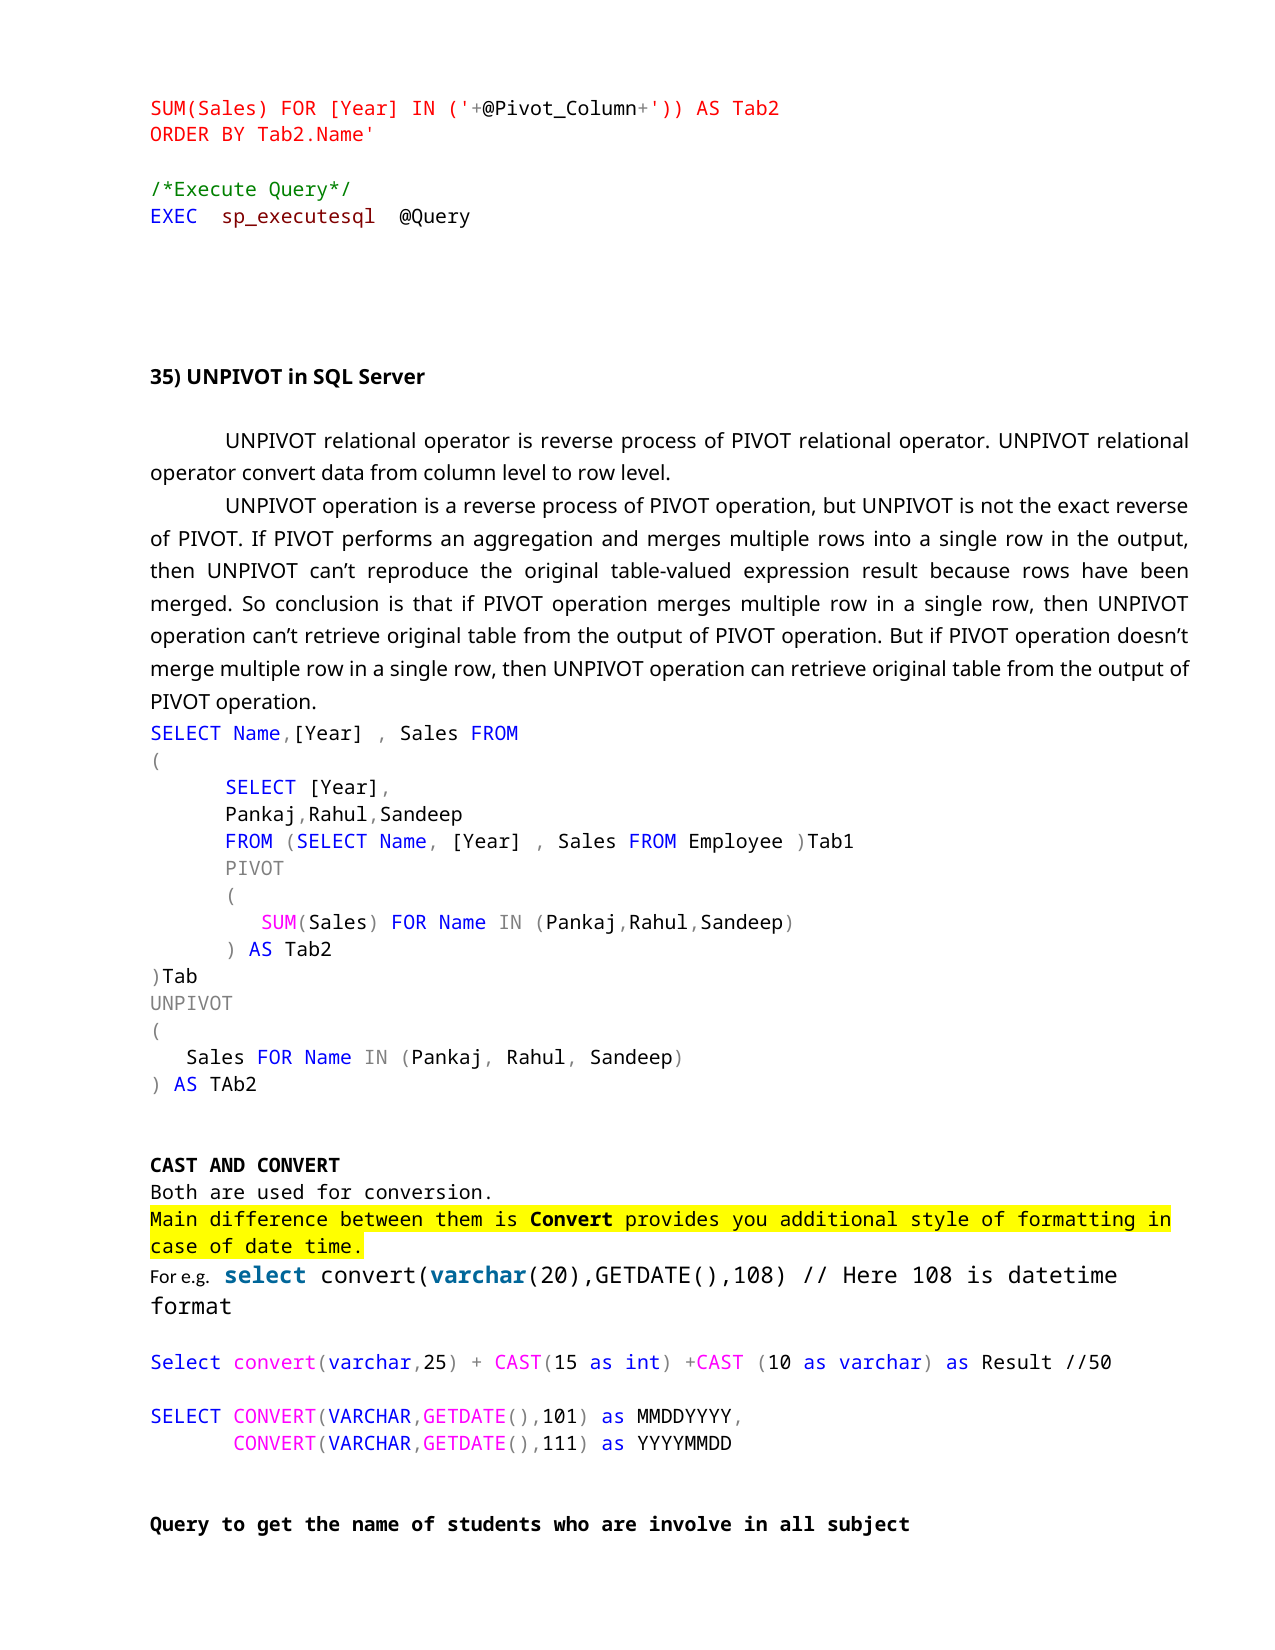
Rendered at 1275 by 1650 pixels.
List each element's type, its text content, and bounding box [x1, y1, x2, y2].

text ( [150, 881, 1191, 908]
text CONVERT(VARCHAR,GETDATE(),111) as YYYYMMDD [150, 1429, 1191, 1456]
text SELECT [Year], [150, 773, 1191, 800]
text Pankaj,Rahul,Sandeep [150, 800, 1191, 827]
text Sales FOR Name IN (Pankaj, Rahul, Sandeep) [150, 1043, 1191, 1070]
text ) AS Tab2 [150, 935, 1191, 962]
text Query to get the name of students who are involve in all subject [150, 1510, 1191, 1537]
text 35) UNPIVOT in SQL Server [150, 362, 1191, 391]
text PIVOT [150, 854, 1191, 881]
text For e.g. select convert(varchar(20),GETDATE(),108) // Here 108 is datetime format [232, 1259, 1191, 1321]
text UNPIVOT [150, 989, 1191, 1016]
text ORDER BY Tab2.Name' [150, 121, 1191, 148]
text SUM(Sales) FOR Name IN (Pankaj,Rahul,Sandeep) [150, 908, 1191, 935]
text SUM(Sales) FOR [Year] IN ('+@Pivot_Column+')) AS Tab2 [150, 94, 1191, 121]
text )Tab [150, 962, 1191, 989]
text EXEC sp_executesql @Query [150, 203, 1191, 230]
text UNPIVOT operation is a reverse process of PIVOT operation, but UNPIVOT is not the exact reverse of PIVOT. If PIVOT performs an aggregation and merges multiple rows into a single row in the output, then UNPIVOT can’t reproduce the original table-valued expression result because rows have been merged. So conclusion is that if PIVOT operation merges multiple row in a single row, then UNPIVOT operation can’t retrieve original table from the output of PIVOT operation. But if PIVOT operation doesn’t merge multiple row in a single row, then UNPIVOT operation can retrieve original table from the output of PIVOT operation. [150, 491, 1191, 715]
text SELECT CONVERT(VARCHAR,GETDATE(),101) as MMDDYYYY, [150, 1402, 1191, 1429]
text SELECT Name,[Year] , Sales FROM [150, 719, 1191, 746]
text FROM (SELECT Name, [Year] , Sales FROM Employee )Tab1 [150, 827, 1191, 854]
text /*Execute Query*/ [150, 176, 1191, 203]
text ( [150, 1016, 1191, 1043]
text CAST AND CONVERT [150, 1151, 1191, 1178]
text Select convert(varchar,25) + CAST(15 as int) +CAST (10 as varchar) as Result //50 [150, 1348, 1191, 1375]
text UNPIVOT relational operator is reverse process of PIVOT relational operator. UNPIVOT relational operator convert data from column level to row level. [150, 426, 1191, 487]
text ( [150, 746, 1191, 773]
text ) AS TAb2 [150, 1070, 1191, 1097]
text Both are used for conversion. [150, 1178, 1191, 1205]
text Main difference between them is Convert provides you additional style of formatting in case of date time. [364, 1205, 1191, 1259]
